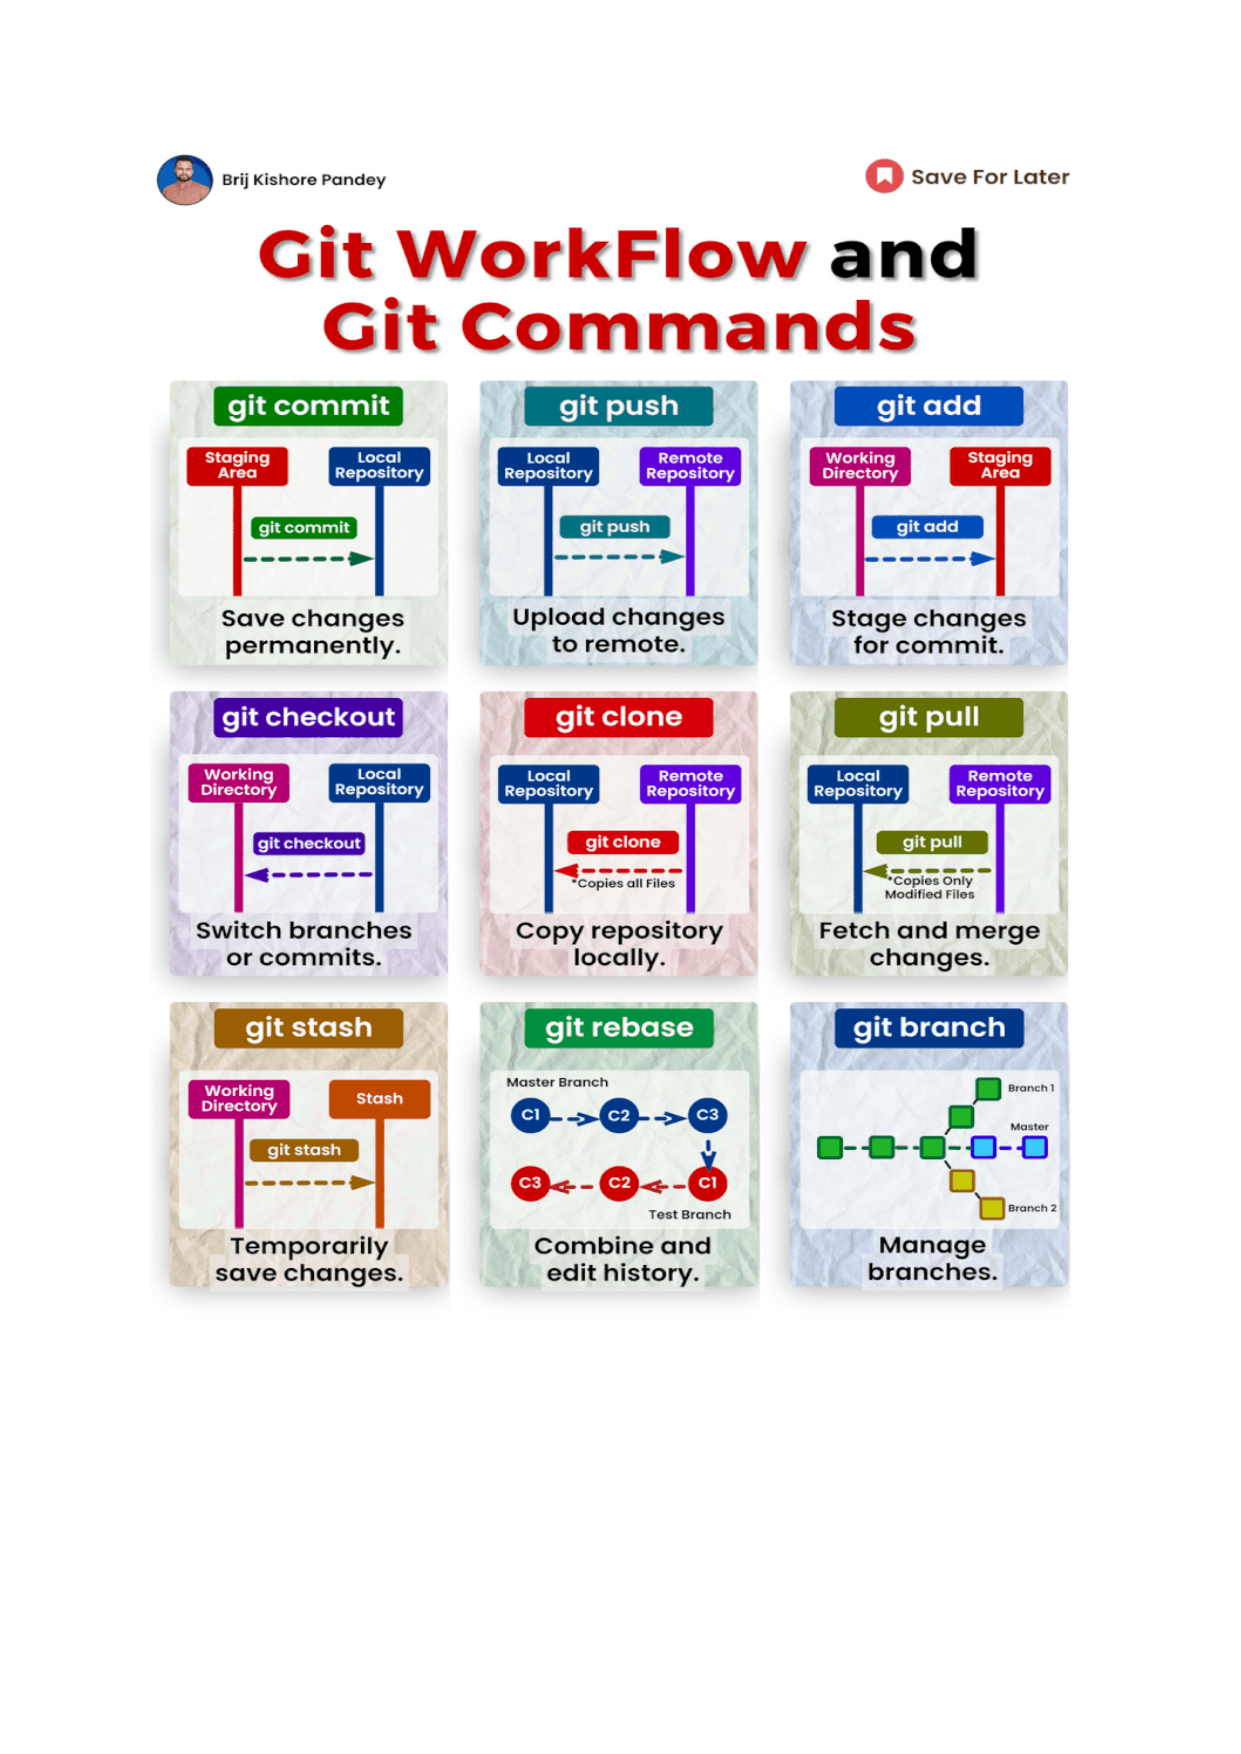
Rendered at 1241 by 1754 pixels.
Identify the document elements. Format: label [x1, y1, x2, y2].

picture [150, 150, 1088, 1322]
